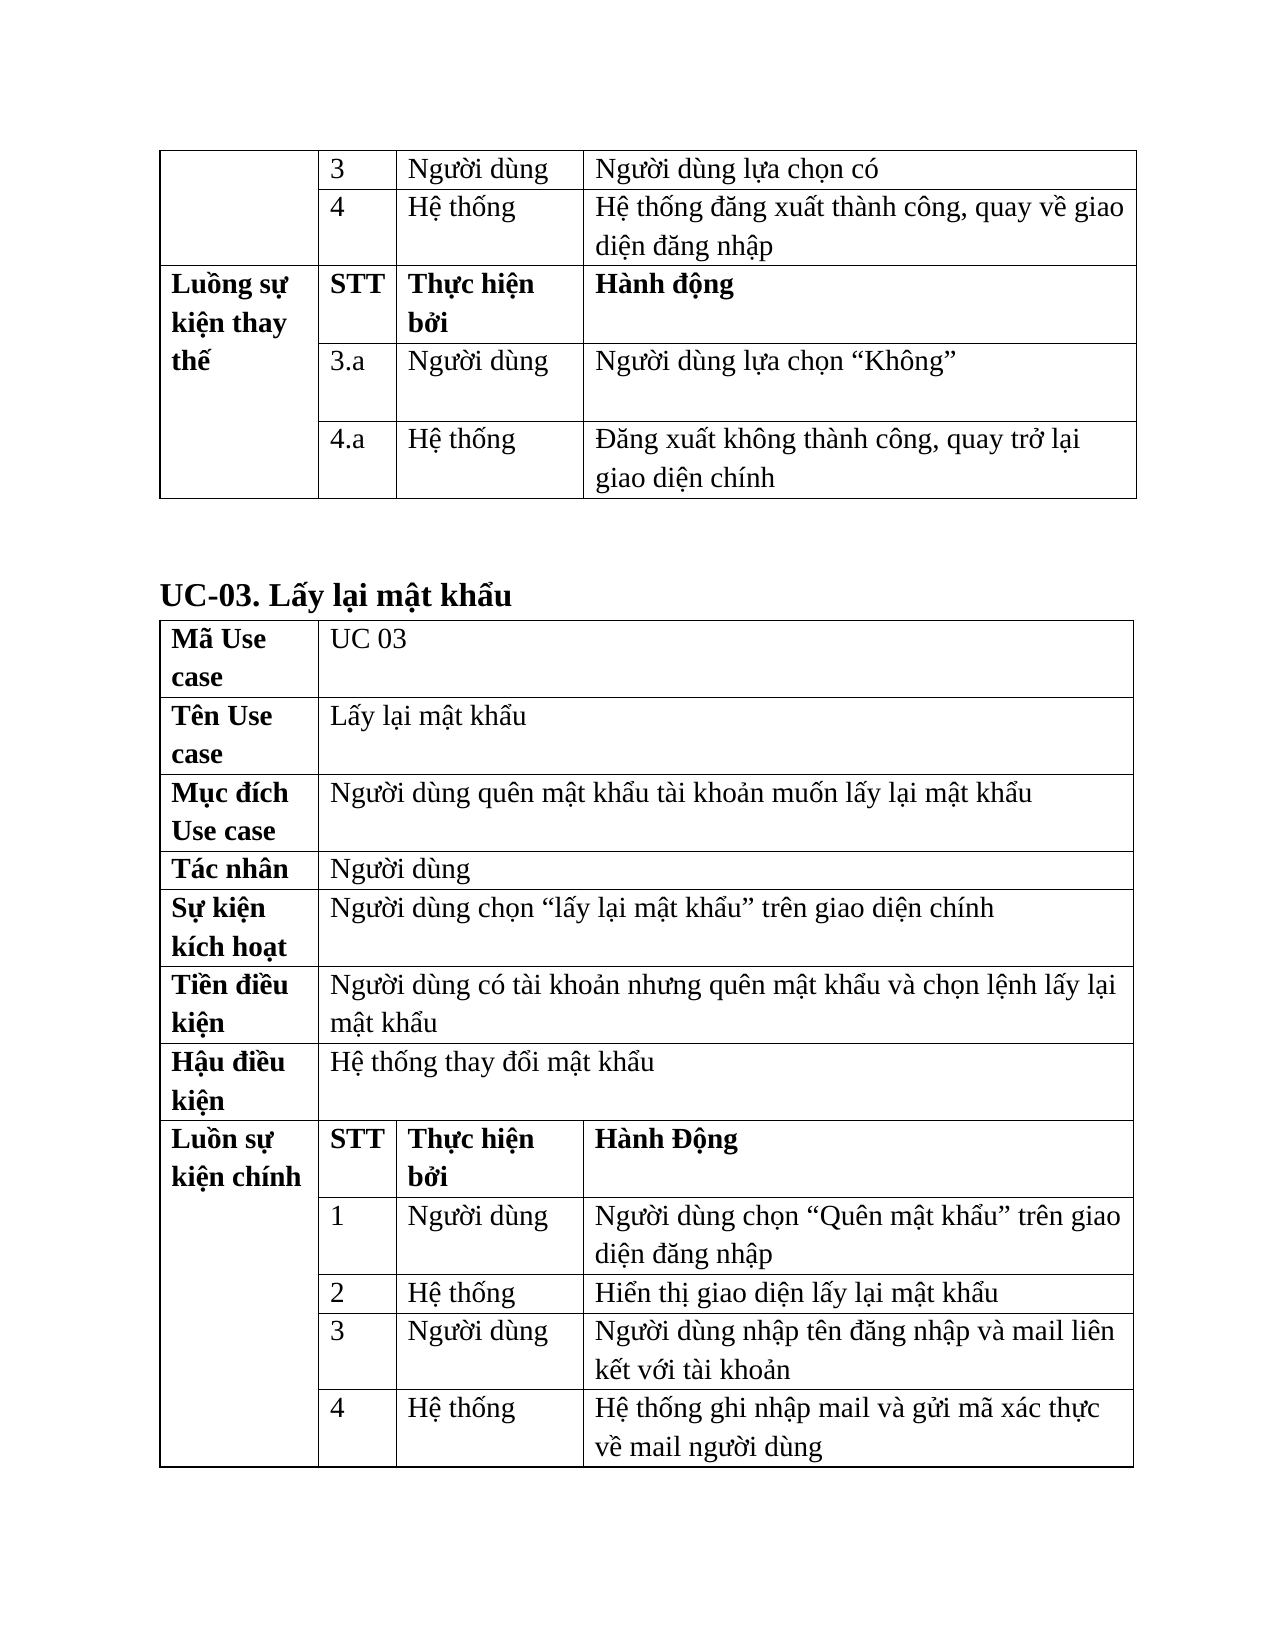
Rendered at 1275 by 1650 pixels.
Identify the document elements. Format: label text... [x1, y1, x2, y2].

table_cell Luồn sự kiện chính [161, 1121, 318, 1466]
table_cell 4.a [319, 422, 396, 497]
table_cell Tiền điều kiện [161, 967, 318, 1043]
table_cell STT [319, 1121, 396, 1197]
table_cell STT [319, 266, 396, 342]
table_cell Hệ thống đăng xuất thành công, quay về giao diện đăng nhập [584, 190, 1136, 265]
table_cell Hệ thống ghi nhập mail và gửi mã xác thực về mail người dùng [584, 1390, 1133, 1466]
table_cell Hệ thống [397, 1275, 583, 1312]
table_cell Người dùng có tài khoản nhưng quên mật khẩu và chọn lệnh lấy lại mật khẩu [319, 967, 1133, 1043]
table_cell Người dùng lựa chọn “Không” [584, 344, 1136, 421]
table_cell Hậu điều kiện [161, 1044, 318, 1120]
text UC-03. Lấy lại mật khẩu [159, 576, 1172, 614]
table_cell 3 [319, 1314, 396, 1389]
table_cell Sự kiện kích hoạt [161, 890, 318, 966]
table_cell Hiển thị giao diện lấy lại mật khẩu [584, 1275, 1133, 1312]
table_cell 4 [319, 190, 396, 265]
table_cell Người dùng [319, 852, 1133, 889]
table_cell Người dùng [397, 151, 583, 188]
table_cell Đăng xuất không thành công, quay trở lại giao diện chính [584, 422, 1136, 497]
table_cell 3 [319, 151, 396, 188]
table_header Mã Use case [161, 621, 318, 697]
table_cell Người dùng chọn “Quên mật khẩu” trên giao diện đăng nhập [584, 1198, 1133, 1274]
table_cell Hành Động [584, 1121, 1133, 1197]
table_cell Hành động [584, 266, 1136, 342]
table_cell Người dùng lựa chọn có [584, 151, 1136, 188]
table_cell Người dùng nhập tên đăng nhập và mail liên kết với tài khoản [584, 1314, 1133, 1389]
table_cell [161, 421, 318, 497]
table_cell Luồng sự kiện thay thế [161, 266, 318, 421]
table_cell 2 [319, 1275, 396, 1312]
table_cell Hệ thống [397, 1390, 583, 1466]
table_cell Mục đích Use case [161, 775, 318, 851]
table_cell Người dùng [397, 1198, 583, 1274]
table_cell Hệ thống thay đổi mật khẩu [319, 1044, 1133, 1120]
table_cell Tên Use case [161, 698, 318, 774]
table_cell Người dùng quên mật khẩu tài khoản muốn lấy lại mật khẩu [319, 775, 1133, 851]
table_cell Thực hiện bởi [397, 266, 583, 342]
table_cell Hệ thống [397, 422, 583, 497]
table_cell Người dùng [397, 344, 583, 421]
table_cell 1 [319, 1198, 396, 1274]
table_header UC 03 [319, 621, 1133, 697]
table_cell Tác nhân [161, 852, 318, 889]
table_cell Người dùng [397, 1314, 583, 1389]
table_cell 4 [319, 1390, 396, 1466]
table_cell Hệ thống [397, 190, 583, 265]
table_cell Người dùng chọn “lấy lại mật khẩu” trên giao diện chính [319, 890, 1133, 966]
table_cell Thực hiện bởi [397, 1121, 583, 1197]
table_cell Lấy lại mật khẩu [319, 698, 1133, 774]
table_cell 3.a [319, 344, 396, 421]
